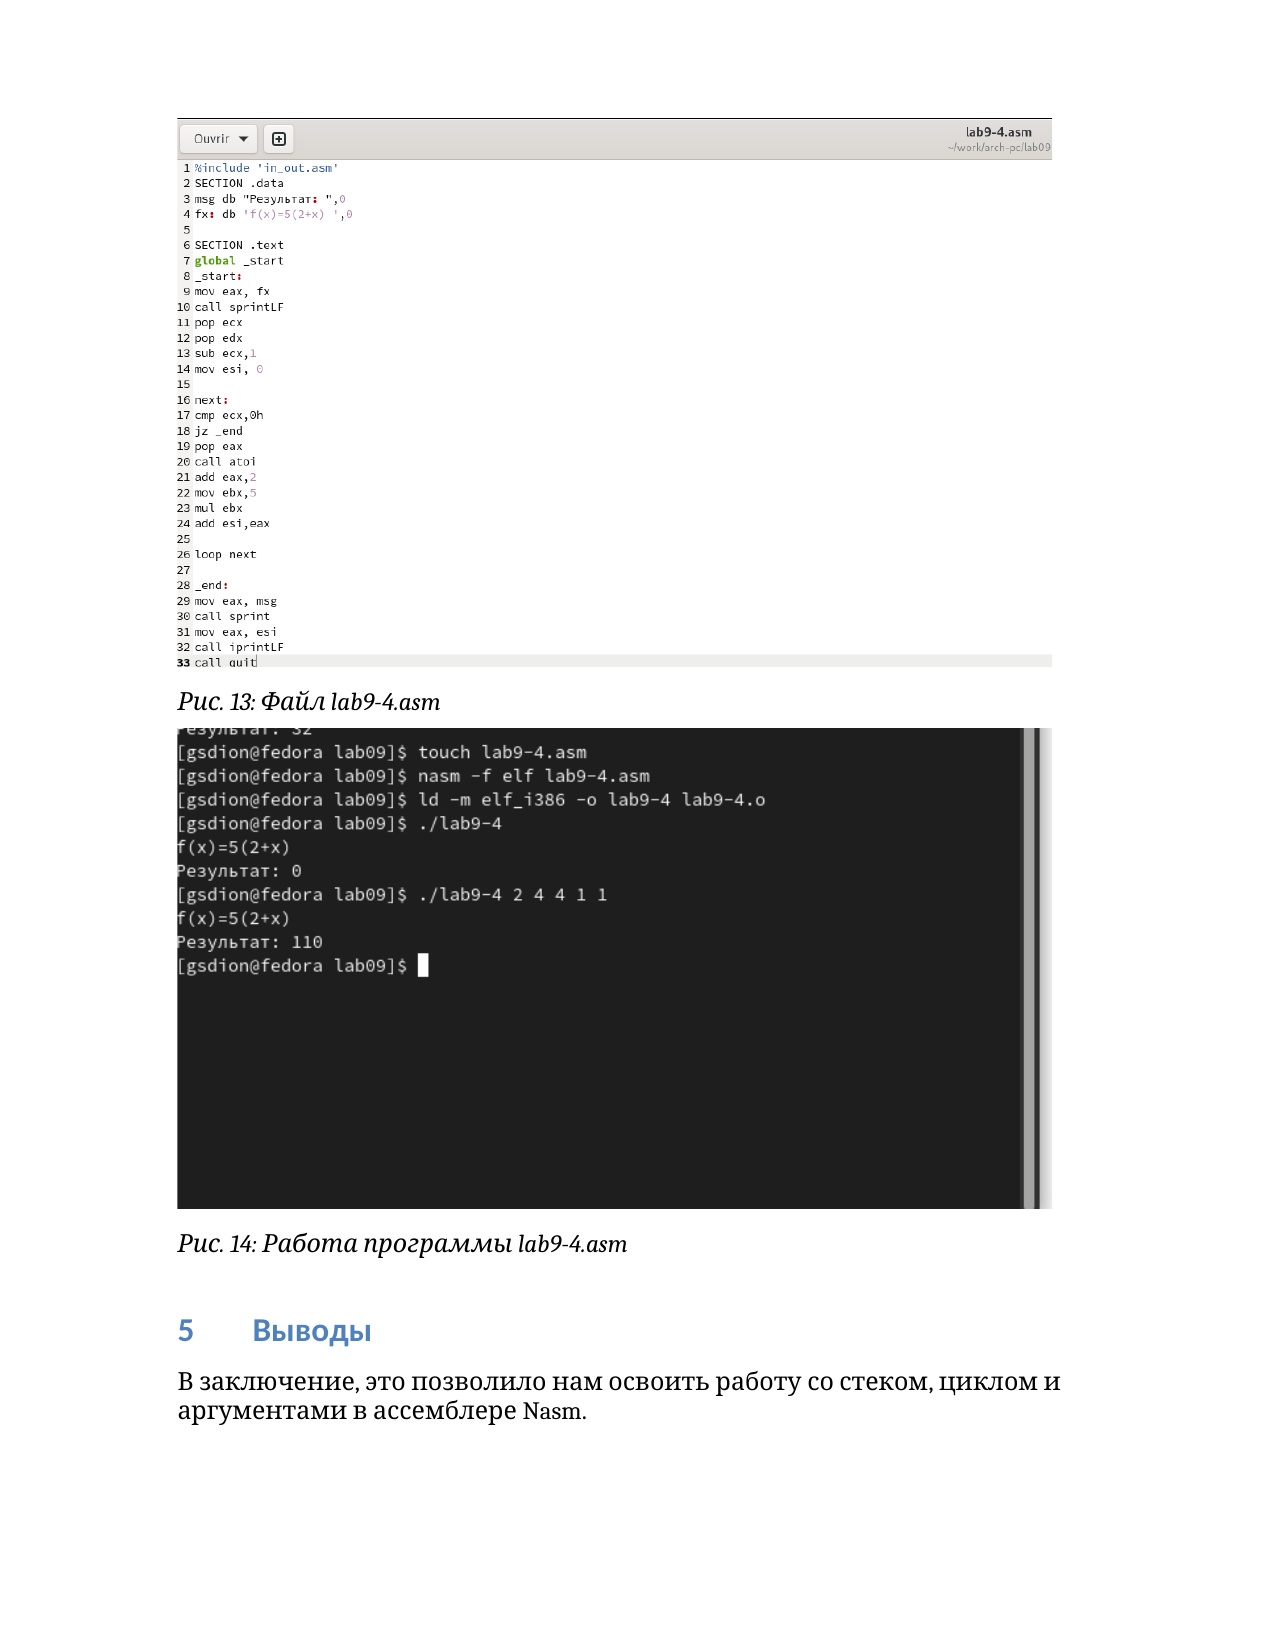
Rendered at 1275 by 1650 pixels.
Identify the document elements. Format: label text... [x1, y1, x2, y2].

text Рис. 14: Работа программы lab9-4.asm [177, 1230, 1186, 1259]
picture [177, 728, 1053, 1209]
picture [177, 118, 1053, 667]
text Рис. 13: Файл lab9-4.asm [177, 688, 1186, 716]
text В заключение, это позволило нам освоить работу со стеком, циклом и аргументами в ассемблере Nasm. [177, 1368, 1186, 1426]
subtitle 5 Выводы [177, 1309, 1186, 1349]
